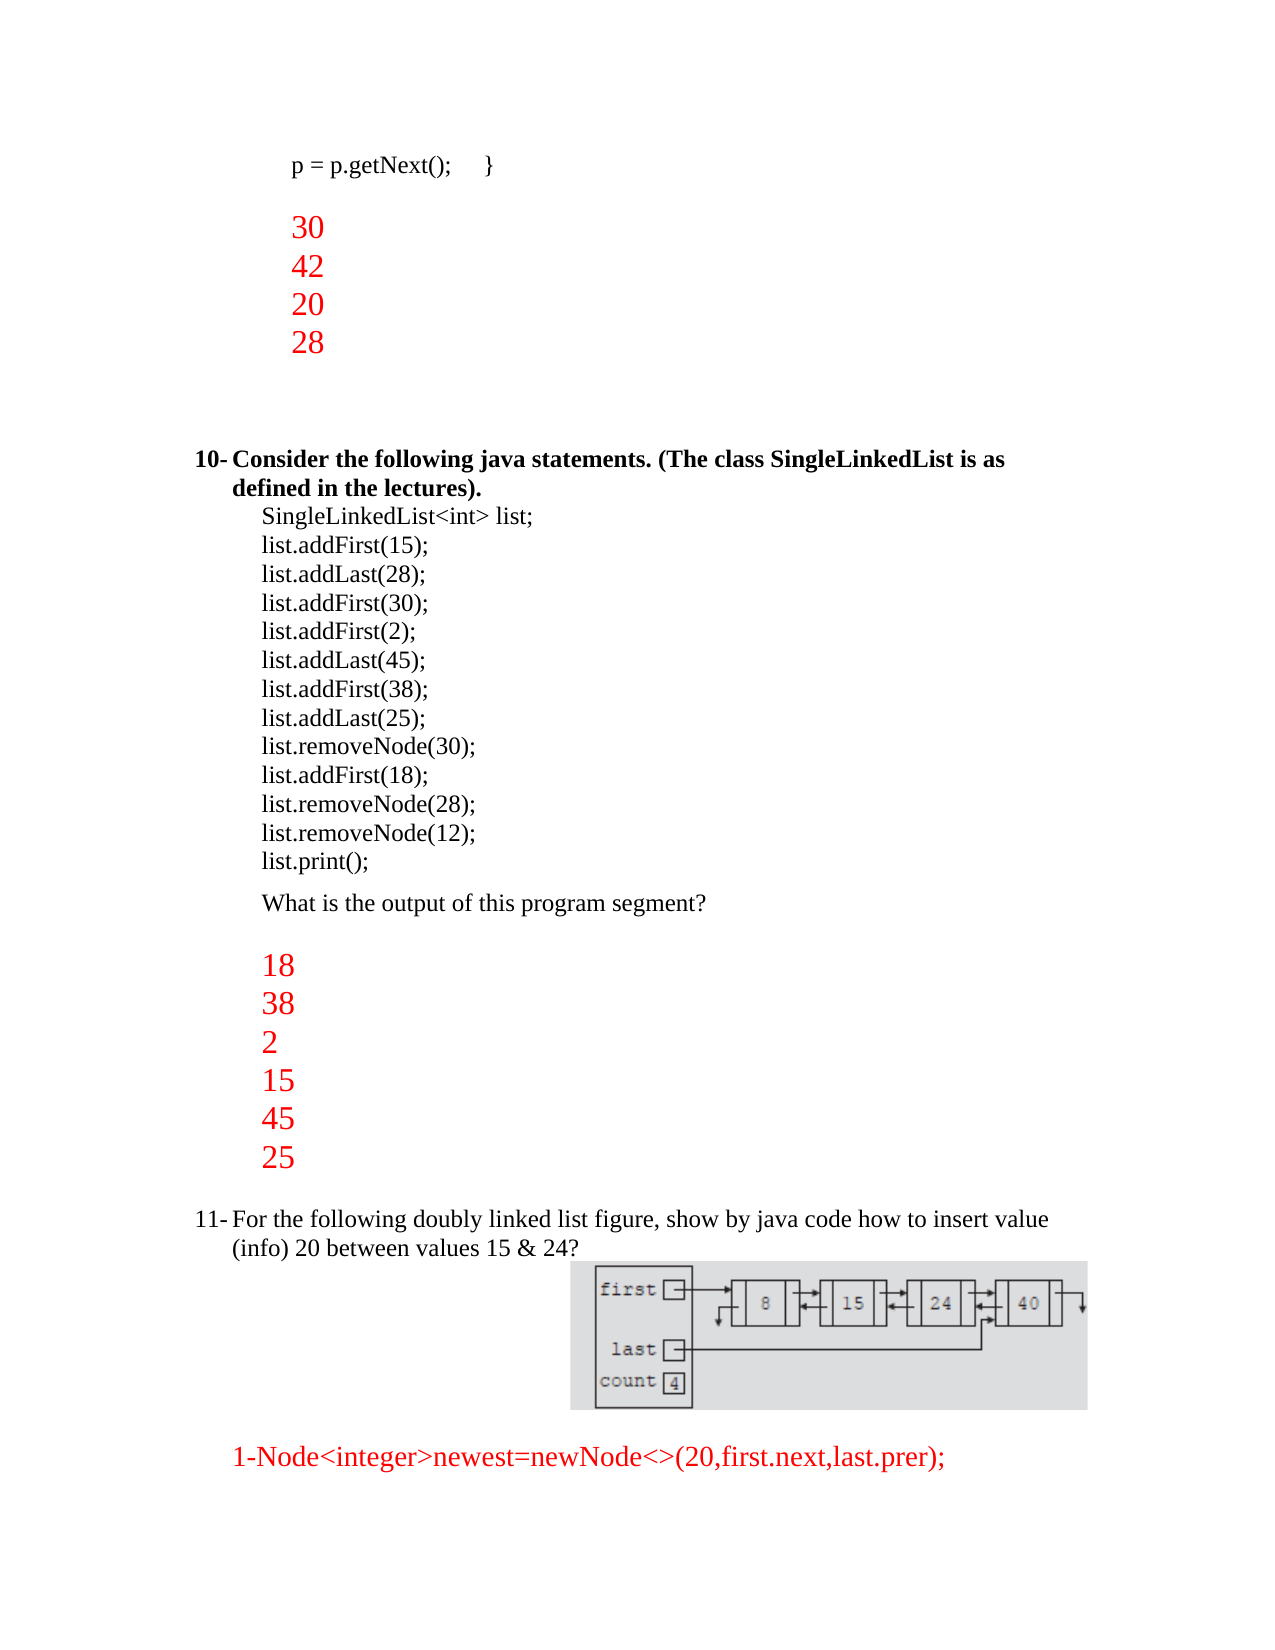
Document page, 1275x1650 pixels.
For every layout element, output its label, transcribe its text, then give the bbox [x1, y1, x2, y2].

text list.removeNode(12); [261, 818, 1087, 846]
text What is the output of this program segment? [187, 888, 1087, 916]
text list.addFirst(2); [261, 616, 1087, 645]
text list.addLast(28); [261, 559, 1087, 588]
text list.addFirst(15); [261, 530, 1087, 559]
text SingleLinkedList<int> list; [261, 501, 1087, 530]
text list.removeNode(30); [261, 731, 1087, 760]
list 1-Node<integer>newest=newNode<>(20,first.next,last.prer); [232, 1439, 1087, 1472]
text 42 [291, 246, 1087, 284]
text list.print(); [261, 846, 1087, 875]
text 25 [187, 1137, 1087, 1175]
text 30 [291, 207, 1087, 246]
text list.addLast(45); [261, 645, 1087, 674]
text list.addFirst(38); [261, 674, 1087, 703]
list Consider the following java statements. (The class SingleLinkedList is as defined in the lectures). [194, 444, 1087, 501]
text p = p.getNext(); } [291, 150, 1087, 179]
text list.removeNode(28); [261, 789, 1087, 818]
text list.addFirst(30); [261, 588, 1087, 616]
list For the following doubly linked list figure, show by java code how to insert value (info) 20 between values 15 & 24? [194, 1204, 1087, 1261]
text 20 [291, 284, 1087, 322]
text 18 [187, 945, 1087, 983]
text 15 [187, 1060, 1087, 1098]
text list.addFirst(18); [261, 760, 1087, 789]
text 38 [187, 983, 1087, 1022]
text 2 [187, 1022, 1087, 1060]
text 28 [291, 322, 1087, 361]
text 45 [187, 1098, 1087, 1137]
text list.addLast(25); [261, 703, 1087, 731]
